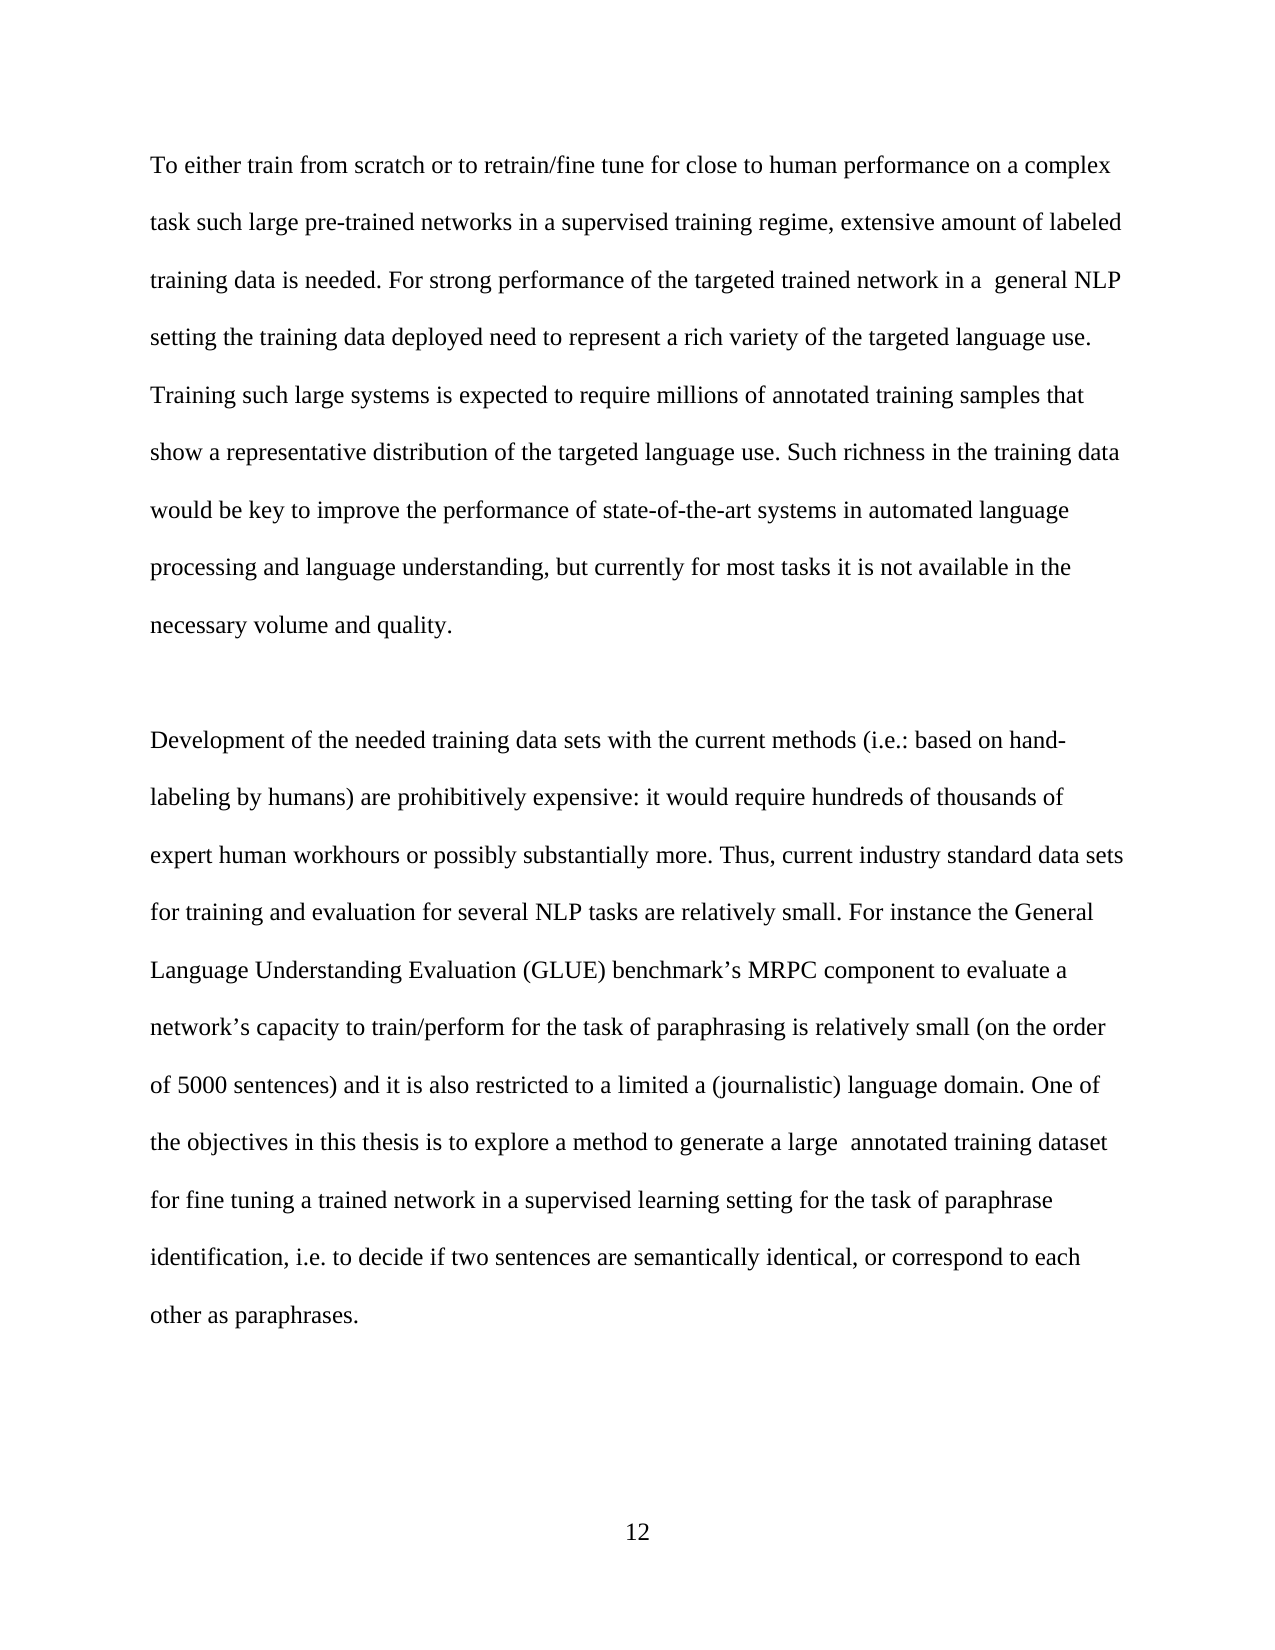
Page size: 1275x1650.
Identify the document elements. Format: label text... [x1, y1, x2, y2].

text To either train from scratch or to retrain/fine tune for close to human performance on a complex task such large pre-trained networks in a supervised training regime, extensive amount of labeled training data is needed. For strong performance of the targeted trained network in a general NLP setting the training data deployed need to represent a rich variety of the targeted language use. Training such large systems is expected to require millions of annotated training samples that show a representative distribution of the targeted language use. Such richness in the training data would be key to improve the performance of state-of-the-art systems in automated language processing and language understanding, but currently for most tasks it is not available in the necessary volume and quality. [150, 150, 1125, 639]
text Development of the needed training data sets with the current methods (i.e.: based on hand-labeling by humans) are prohibitively expensive: it would require hundreds of thousands of expert human workhours or possibly substantially more. Thus, current industry standard data sets for training and evaluation for several NLP tasks are relatively small. For instance the General Language Understanding Evaluation (GLUE) benchmark’s MRPC component to evaluate a network’s capacity to train/perform for the task of paraphrasing is relatively small (on the order of 5000 sentences) and it is also restricted to a limited a (journalistic) language domain. One of the objectives in this thesis is to explore a method to generate a large annotated training dataset for fine tuning a trained network in a supervised learning setting for the task of paraphrase identification, i.e. to decide if two sentences are semantically identical, or correspond to each other as paraphrases. [150, 725, 1125, 1329]
